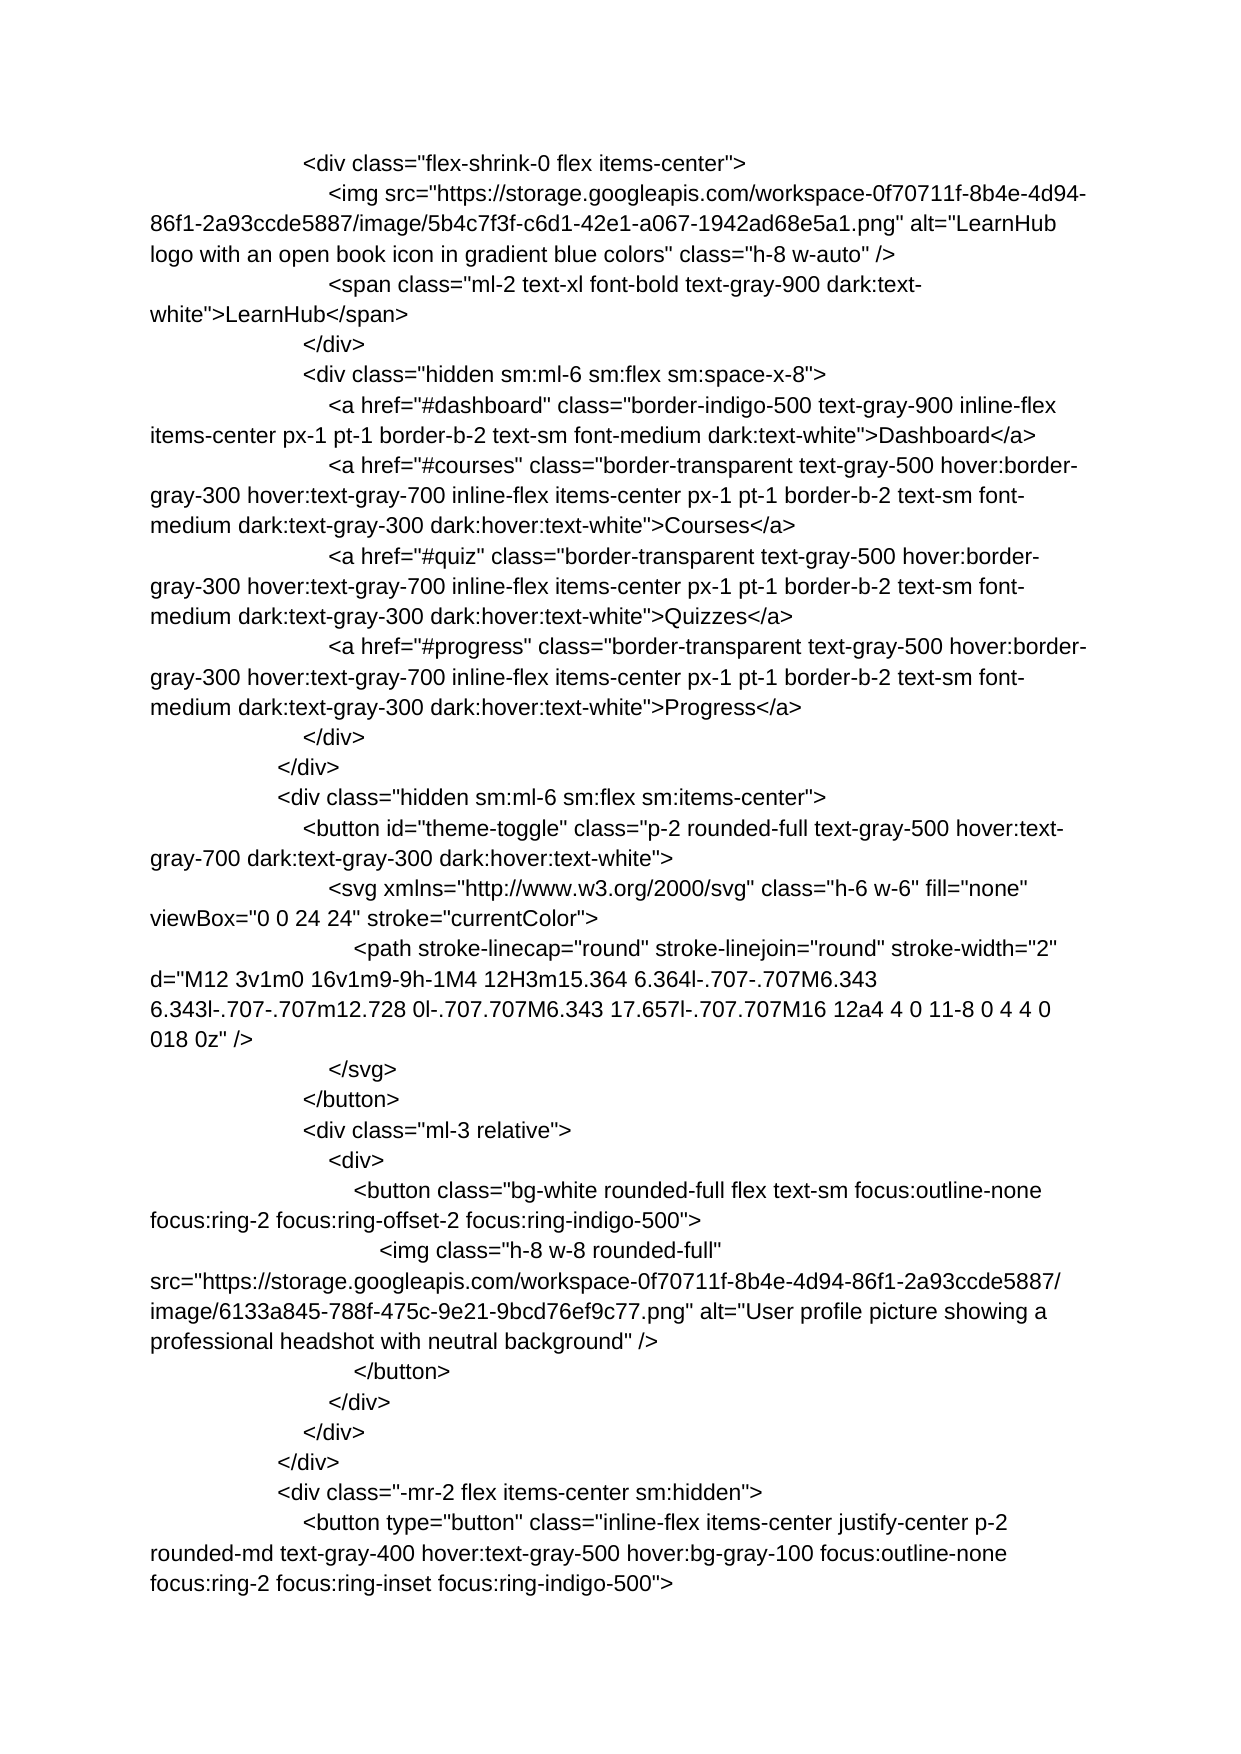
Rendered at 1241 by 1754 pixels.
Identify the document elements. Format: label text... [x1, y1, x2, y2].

text <a href="#dashboard" class="border-indigo-500 text-gray-900 inline-flex items-center px-1 pt-1 border-b-2 text-sm font-medium dark:text-white">Dashboard</a> [150, 392, 1090, 448]
text </div> [150, 1419, 1090, 1445]
text <svg xmlns="http://www.w3.org/2000/svg" class="h-6 w-6" fill="none" viewBox="0 0 24 24" stroke="currentColor"> [150, 875, 1090, 932]
text <img class="h-8 w-8 rounded-full" src="https://storage.googleapis.com/workspace-0f70711f-8b4e-4d94-86f1-2a93ccde5887/image/6133a845-788f-475c-9e21-9bcd76ef9c77.png" alt="User profile picture showing a professional headshot with neutral background" /> [150, 1237, 1090, 1354]
text <span class="ml-2 text-xl font-bold text-gray-900 dark:text-white">LearnHub</span> [150, 271, 1090, 327]
text </div> [150, 724, 1090, 750]
text <div class="hidden sm:ml-6 sm:flex sm:space-x-8"> [150, 361, 1090, 388]
text <div> [150, 1147, 1090, 1173]
text </div> [150, 331, 1090, 358]
text </div> [150, 1449, 1090, 1475]
text <div class="ml-3 relative"> [150, 1117, 1090, 1143]
text </button> [150, 1086, 1090, 1113]
text </button> [150, 1358, 1090, 1385]
text <div class="-mr-2 flex items-center sm:hidden"> [150, 1479, 1090, 1506]
text <a href="#quiz" class="border-transparent text-gray-500 hover:border-gray-300 hover:text-gray-700 inline-flex items-center px-1 pt-1 border-b-2 text-sm font-medium dark:text-gray-300 dark:hover:text-white">Quizzes</a> [150, 543, 1090, 629]
text <a href="#progress" class="border-transparent text-gray-500 hover:border-gray-300 hover:text-gray-700 inline-flex items-center px-1 pt-1 border-b-2 text-sm font-medium dark:text-gray-300 dark:hover:text-white">Progress</a> [150, 633, 1090, 720]
text <div class="flex-shrink-0 flex items-center"> [150, 150, 1090, 176]
text </div> [150, 1388, 1090, 1415]
text <button id="theme-toggle" class="p-2 rounded-full text-gray-500 hover:text-gray-700 dark:text-gray-300 dark:hover:text-white"> [150, 814, 1090, 871]
text <div class="hidden sm:ml-6 sm:flex sm:items-center"> [150, 784, 1090, 811]
text </svg> [150, 1056, 1090, 1083]
text <a href="#courses" class="border-transparent text-gray-500 hover:border-gray-300 hover:text-gray-700 inline-flex items-center px-1 pt-1 border-b-2 text-sm font-medium dark:text-gray-300 dark:hover:text-white">Courses</a> [150, 452, 1090, 539]
text <img src="https://storage.googleapis.com/workspace-0f70711f-8b4e-4d94-86f1-2a93ccde5887/image/5b4c7f3f-c6d1-42e1-a067-1942ad68e5a1.png" alt="LearnHub logo with an open book icon in gradient blue colors" class="h-8 w-auto" /> [150, 180, 1090, 267]
text <button type="button" class="inline-flex items-center justify-center p-2 rounded-md text-gray-400 hover:text-gray-500 hover:bg-gray-100 focus:outline-none focus:ring-2 focus:ring-inset focus:ring-indigo-500"> [150, 1509, 1090, 1596]
text <path stroke-linecap="round" stroke-linejoin="round" stroke-width="2" d="M12 3v1m0 16v1m9-9h-1M4 12H3m15.364 6.364l-.707-.707M6.343 6.343l-.707-.707m12.728 0l-.707.707M6.343 17.657l-.707.707M16 12a4 4 0 11-8 0 4 4 0 018 0z" /> [150, 935, 1090, 1052]
text </div> [150, 754, 1090, 781]
text <button class="bg-white rounded-full flex text-sm focus:outline-none focus:ring-2 focus:ring-offset-2 focus:ring-indigo-500"> [150, 1177, 1090, 1234]
